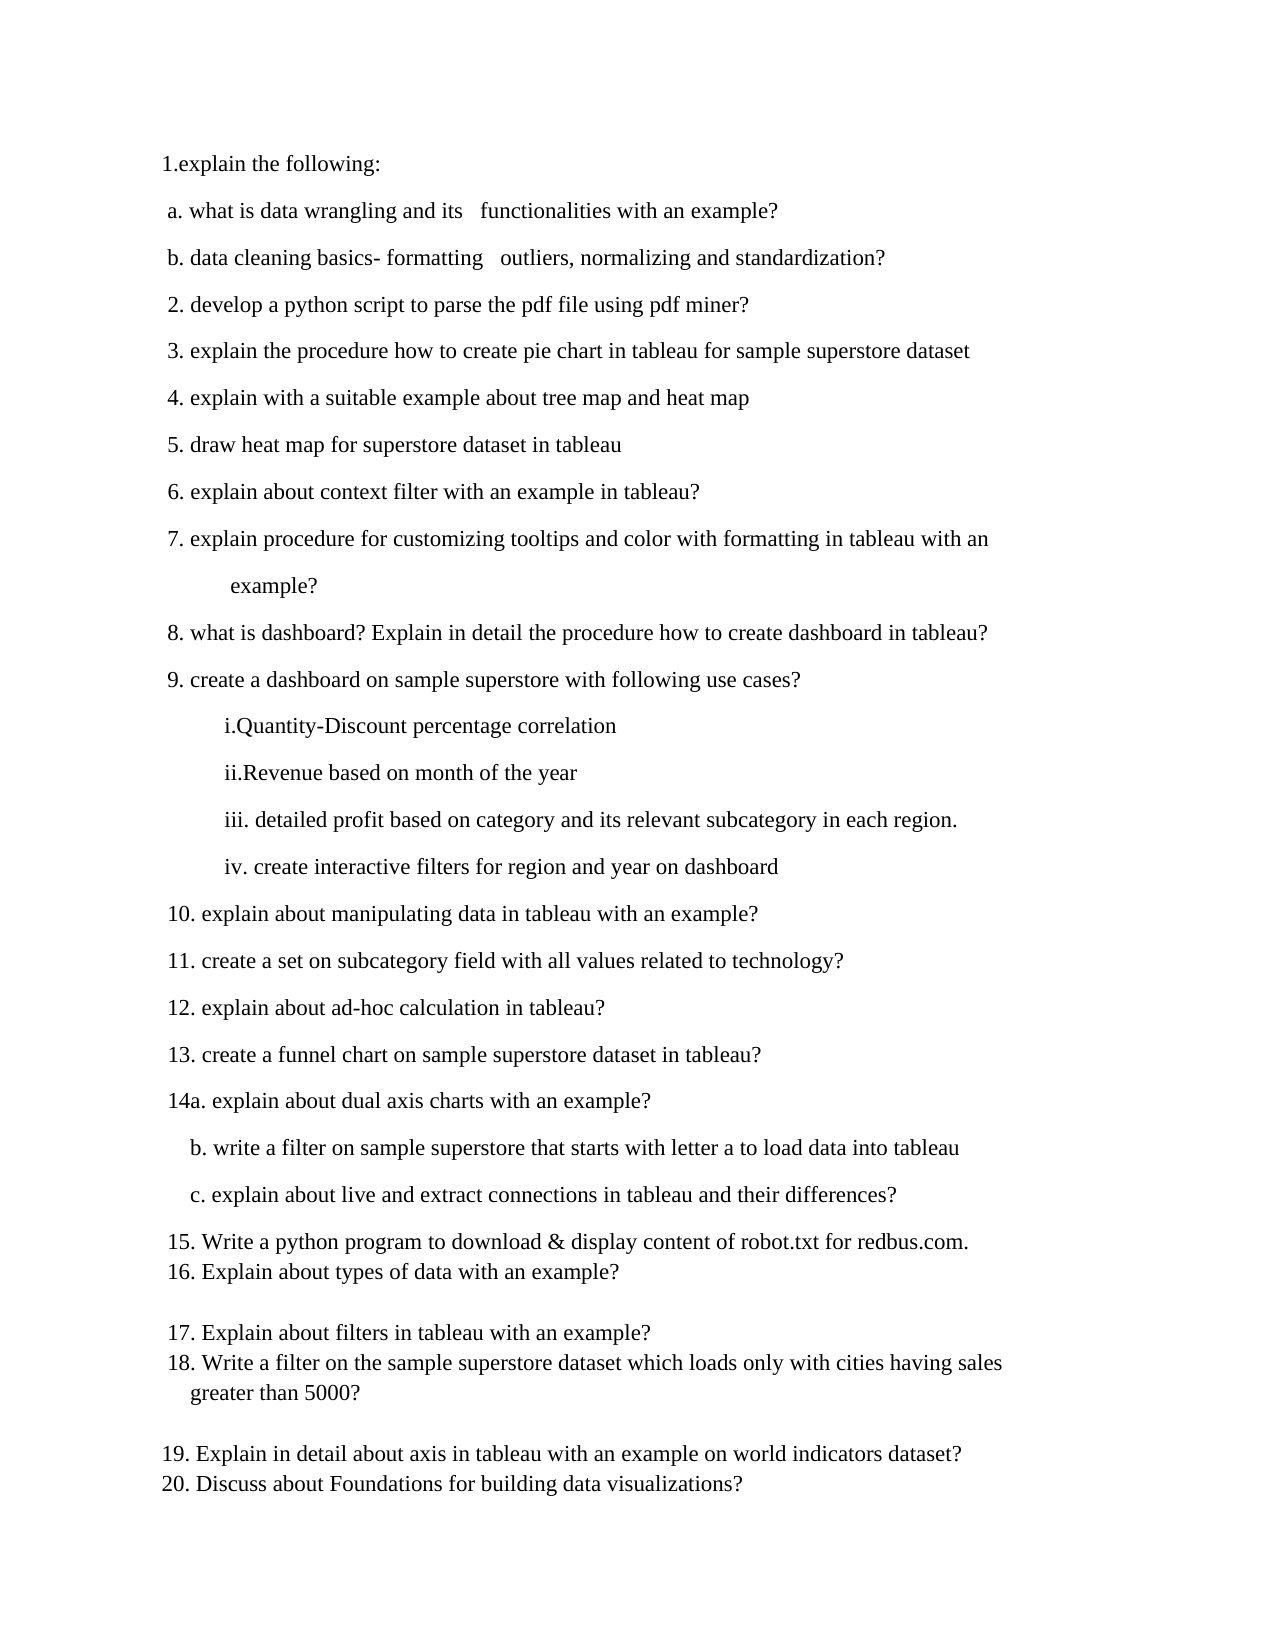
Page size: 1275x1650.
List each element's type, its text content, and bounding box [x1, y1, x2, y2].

text 13. create a funnel chart on sample superstore dataset in tableau? [150, 1041, 1125, 1067]
text example? [150, 572, 1125, 598]
text 9. create a dashboard on sample superstore with following use cases? [150, 666, 1125, 692]
text b. data cleaning basics- formatting outliers, normalizing and standardization? [150, 244, 1125, 270]
text 4. explain with a suitable example about tree map and heat map [150, 384, 1125, 411]
text iv. create interactive filters for region and year on dashboard [150, 853, 1125, 879]
text 17. Explain about filters in tableau with an example? [150, 1319, 1125, 1345]
text 18. Write a filter on the sample superstore dataset which loads only with cities having sales [150, 1349, 1125, 1375]
text iii. detailed profit based on category and its relevant subcategory in each region. [150, 806, 1125, 833]
text 16. Explain about types of data with an example? [150, 1258, 1125, 1285]
text 1.explain the following: [150, 150, 1125, 176]
text ii.Revenue based on month of the year [150, 759, 1125, 786]
text 5. draw heat map for superstore dataset in tableau [150, 431, 1125, 458]
text 20. Discuss about Foundations for building data visualizations? [150, 1470, 1125, 1496]
text 2. develop a python script to parse the pdf file using pdf miner? [150, 291, 1125, 317]
text 6. explain about context filter with an example in tableau? [150, 478, 1125, 504]
text 15. Write a python program to download & display content of robot.txt for redbus.com. [150, 1228, 1125, 1254]
text b. write a filter on sample superstore that starts with letter a to load data into tableau [150, 1134, 1125, 1161]
text i.Quantity-Discount percentage correlation [150, 712, 1125, 739]
text 19. Explain in detail about axis in tableau with an example on world indicators dataset? [150, 1439, 1125, 1466]
text 10. explain about manipulating data in tableau with an example? [150, 900, 1125, 926]
text 8. what is dashboard? Explain in detail the procedure how to create dashboard in tableau? [150, 619, 1125, 645]
text 11. create a set on subcategory field with all values related to technology? [150, 947, 1125, 973]
text a. what is data wrangling and its functionalities with an example? [150, 197, 1125, 223]
text 7. explain procedure for customizing tooltips and color with formatting in tableau with an [150, 525, 1125, 551]
text 3. explain the procedure how to create pie chart in tableau for sample superstore dataset [150, 337, 1125, 364]
text 12. explain about ad-hoc calculation in tableau? [150, 994, 1125, 1020]
text c. explain about live and extract connections in tableau and their differences? [150, 1181, 1125, 1208]
text greater than 5000? [150, 1379, 1125, 1406]
text 14a. explain about dual axis charts with an example? [150, 1087, 1125, 1114]
